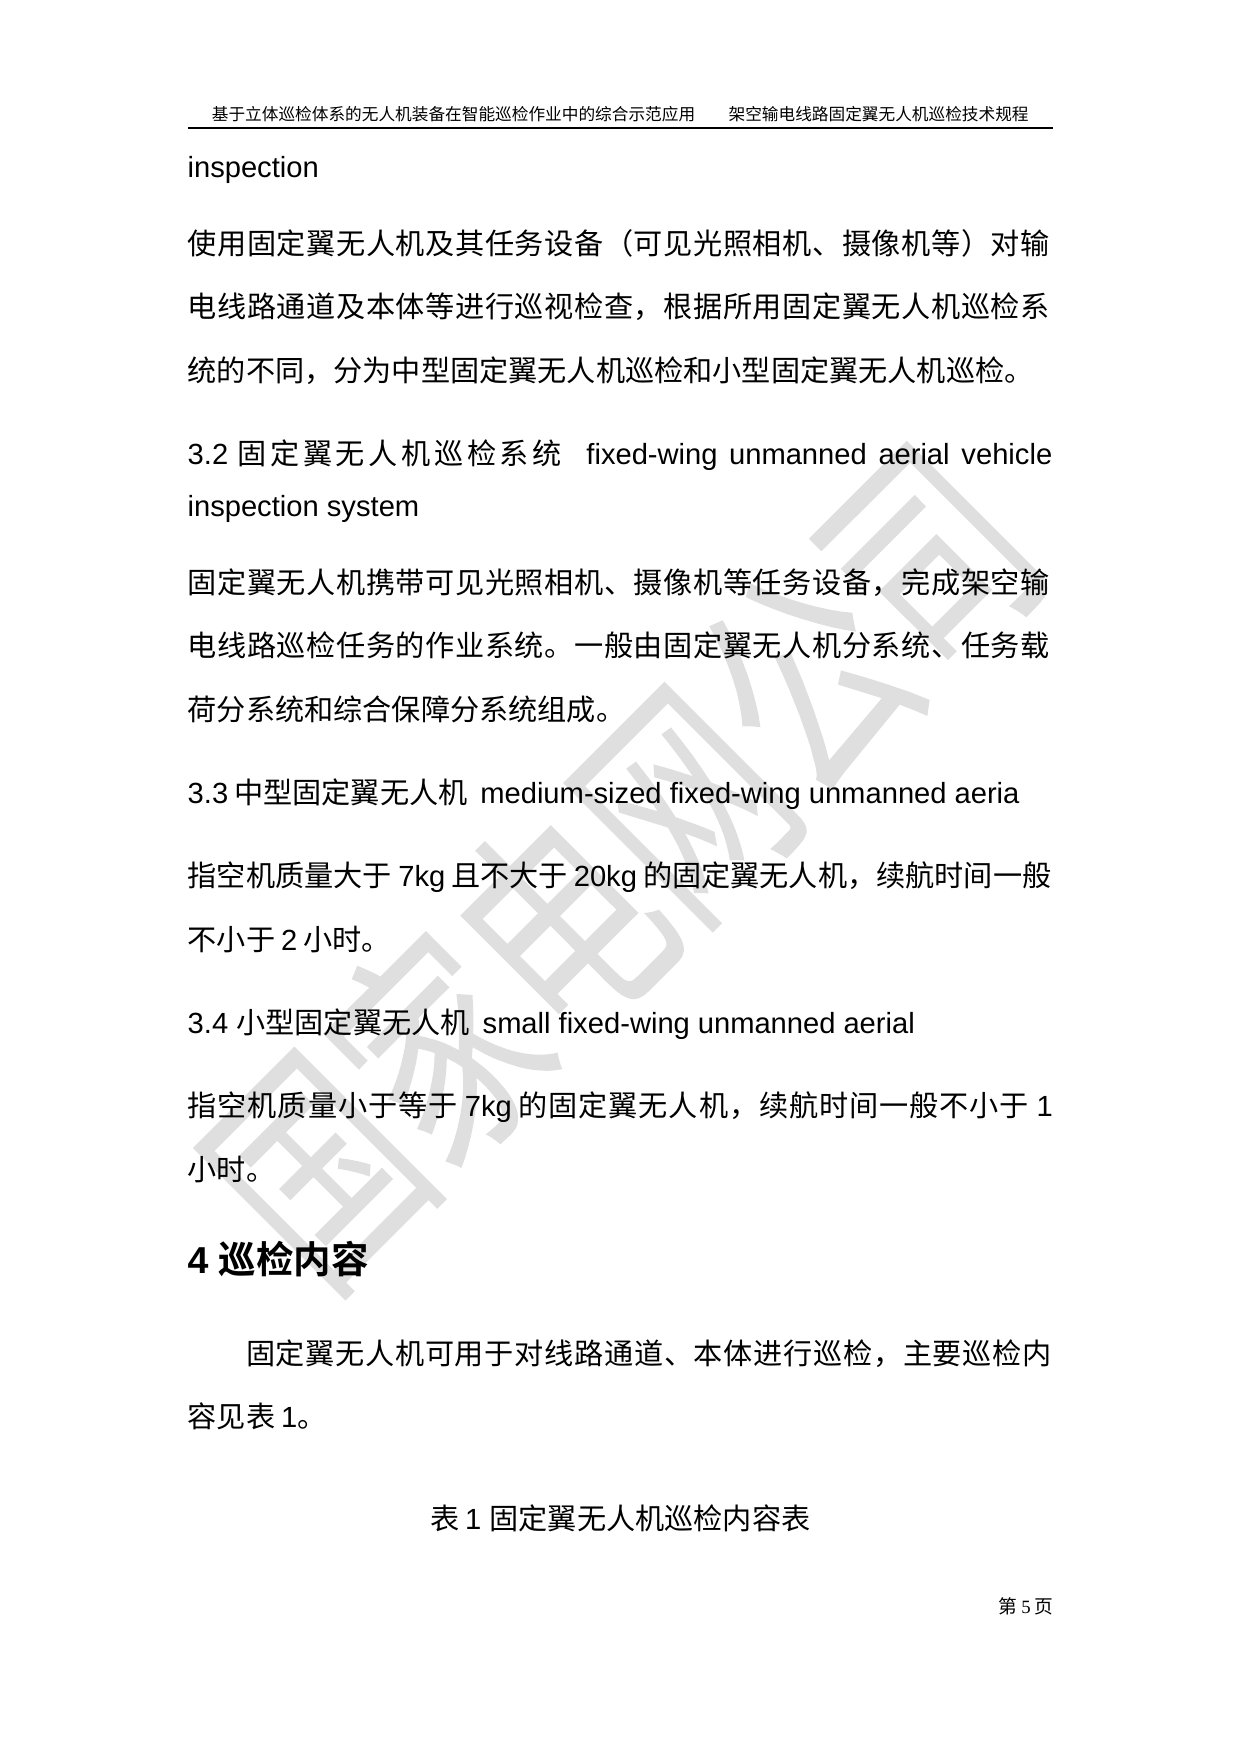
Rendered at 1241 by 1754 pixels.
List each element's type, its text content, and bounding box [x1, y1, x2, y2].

text 3.2固定翼无人机巡检系统 fixed-wing unmanned aerial vehicle inspection system [187, 430, 1053, 523]
text 指空机质量小于等于7kg的固定翼无人机，续航时间一般不小于1小时。 [187, 1083, 1053, 1188]
text 固定翼无人机可用于对线路通道、本体进行巡检，主要巡检内容见表1。 [187, 1331, 1053, 1436]
text 3.4 小型固定翼无人机 small fixed-wing unmanned aerial [187, 999, 1053, 1042]
subtitle 4 巡检内容 [187, 1229, 1053, 1284]
text 固定翼无人机携带可见光照相机、摄像机等任务设备，完成架空输电线路巡检任务的作业系统。一般由固定翼无人机分系统、任务载荷分系统和综合保障分系统组成。 [187, 559, 1053, 729]
text 使用固定翼无人机及其任务设备（可见光照相机、摄像机等）对输电线路通道及本体等进行巡视检查，根据所用固定翼无人机巡检系统的不同，分为中型固定翼无人机巡检和小型固定翼无人机巡检。 [187, 220, 1053, 389]
text 指空机质量大于7kg且不大于20kg的固定翼无人机，续航时间一般不小于2小时。 [187, 853, 1053, 959]
text 3.3中型固定翼无人机 medium-sized fixed-wing unmanned aeria [187, 770, 1053, 812]
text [187, 150, 1053, 184]
text 表1 固定翼无人机巡检内容表 [187, 1477, 1053, 1557]
